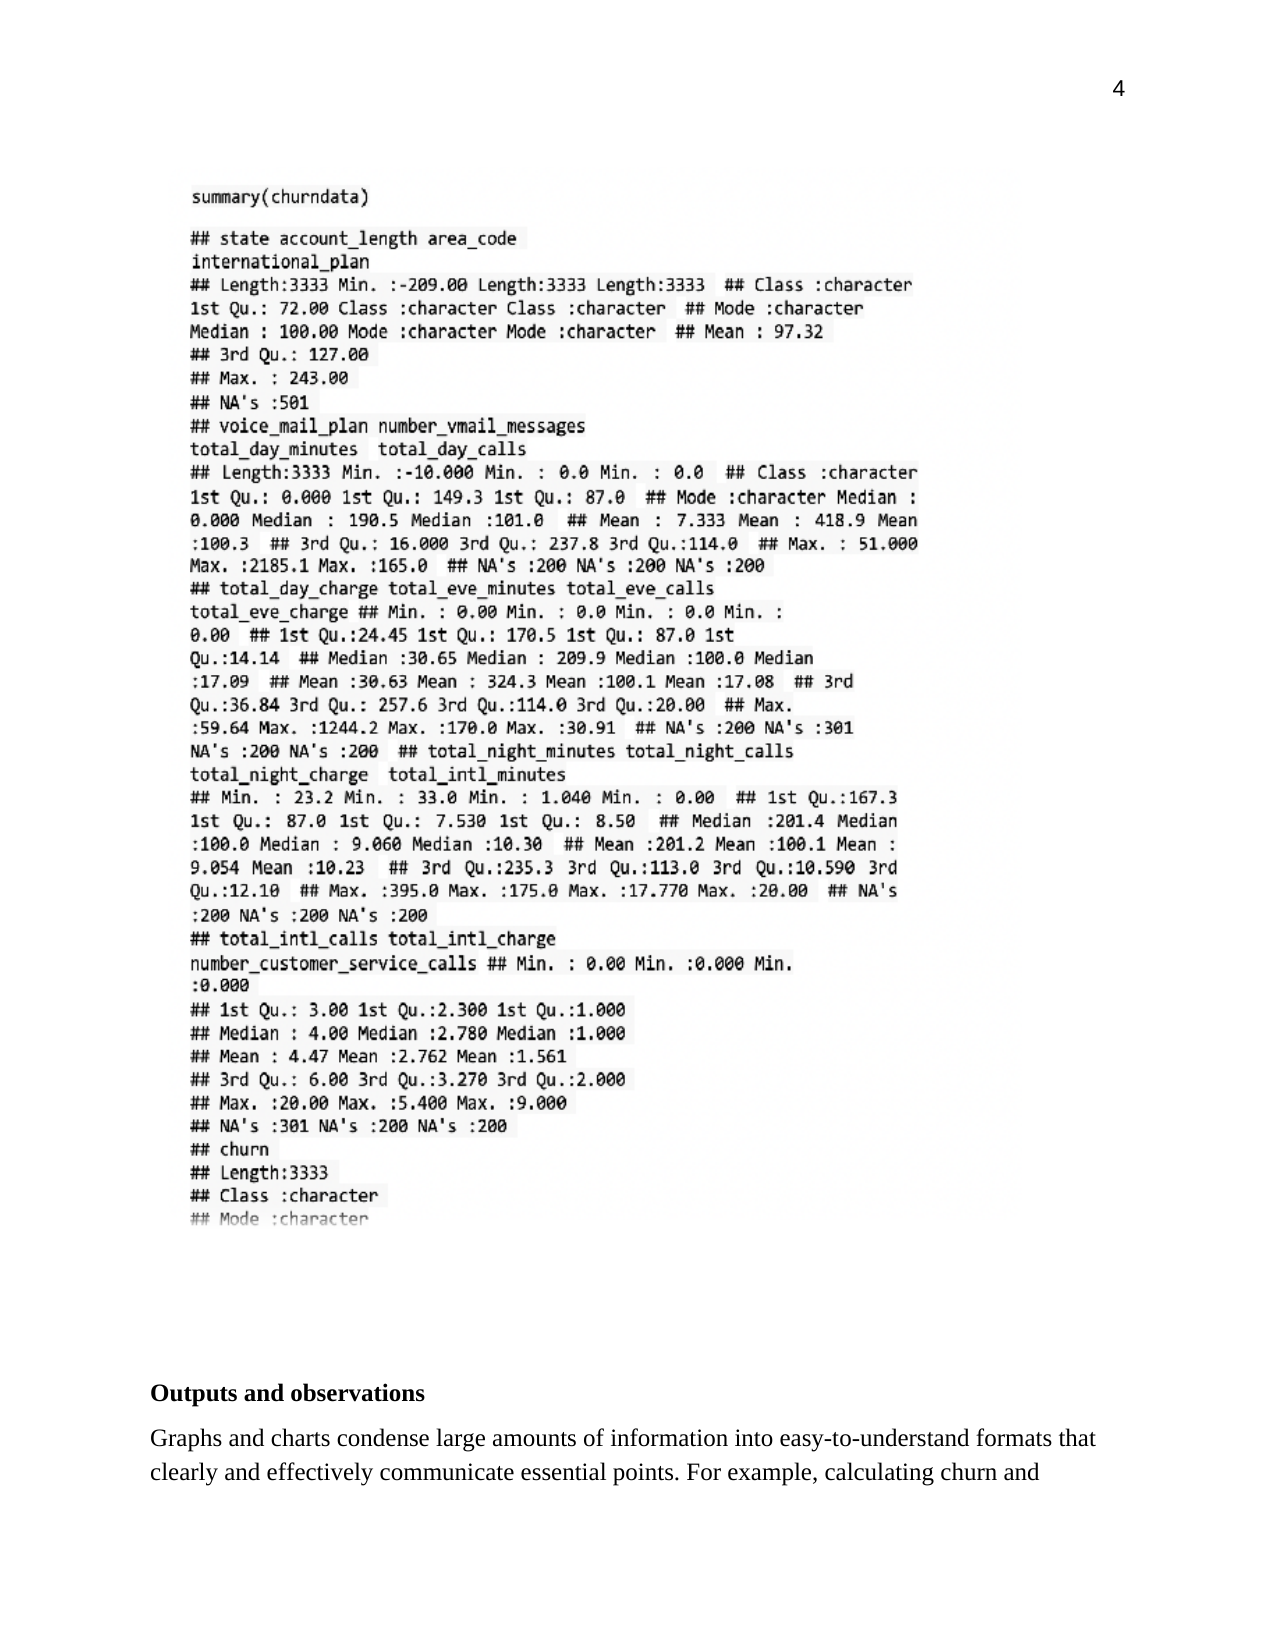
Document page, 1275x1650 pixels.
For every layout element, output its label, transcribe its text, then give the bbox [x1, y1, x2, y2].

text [150, 1423, 1125, 1485]
picture [180, 179, 1010, 1208]
subtitle Outputs and observations [150, 1378, 1125, 1407]
